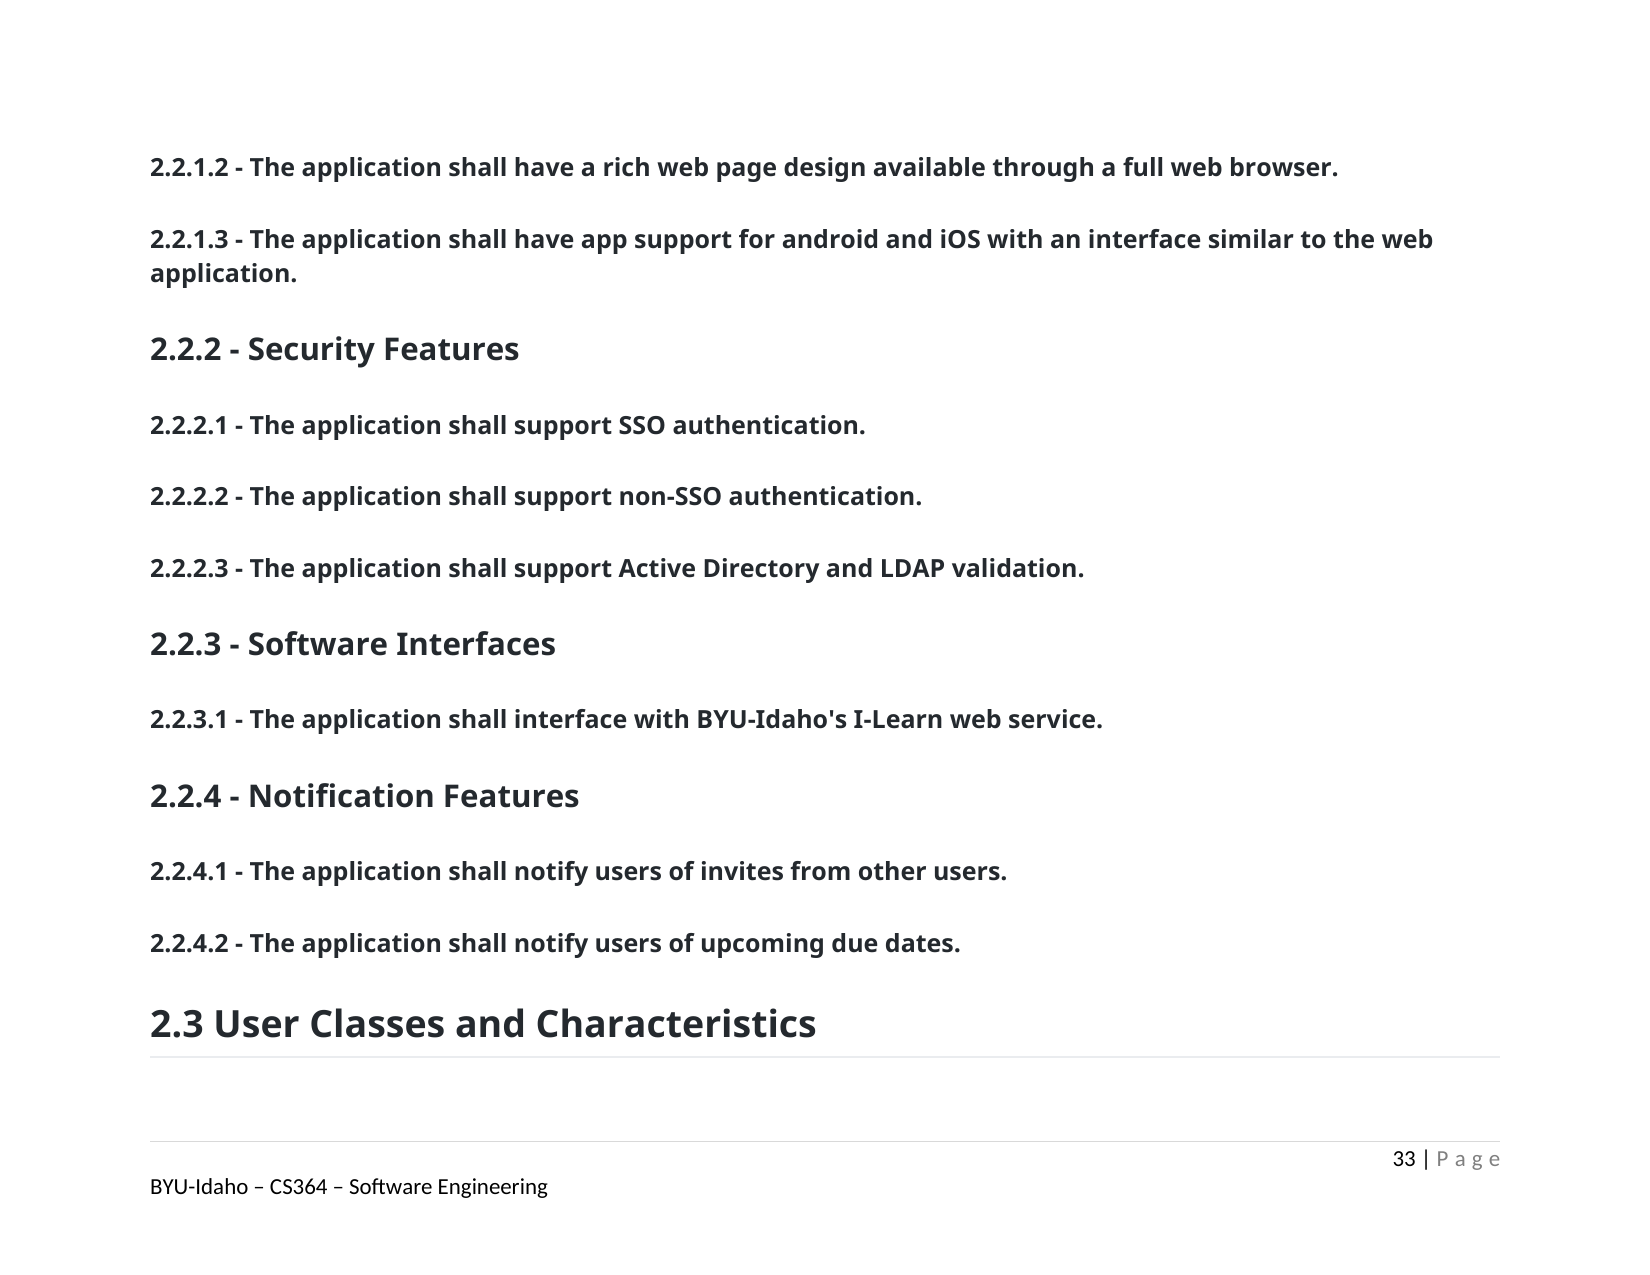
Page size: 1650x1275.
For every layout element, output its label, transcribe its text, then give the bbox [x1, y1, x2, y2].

text 2.2.2.3 - The application shall support Active Directory and LDAP validation. [150, 550, 1500, 584]
text 2.2.4 - Notification Features [150, 774, 1500, 816]
text 2.2.2.2 - The application shall support non-SSO authentication. [150, 479, 1500, 513]
text 2.2.4.1 - The application shall notify users of invites from other users. [150, 854, 1500, 888]
text 2.2.3.1 - The application shall interface with BYU-Idaho's I-Learn web service. [150, 702, 1500, 736]
text 2.2.3 - Software Interfaces [150, 622, 1500, 664]
text 2.2.2 - Security Features [150, 327, 1500, 370]
text 2.2.1.2 - The application shall have a rich web page design available through a full web browser. [150, 150, 1500, 184]
text 2.2.2.1 - The application shall support SSO authentication. [150, 407, 1500, 441]
text 2.3 User Classes and Characteristics [150, 997, 1500, 1056]
text 2.2.4.2 - The application shall notify users of upcoming due dates. [150, 925, 1500, 959]
text 2.2.1.3 - The application shall have app support for android and iOS with an interface similar to the web application. [150, 222, 1500, 290]
